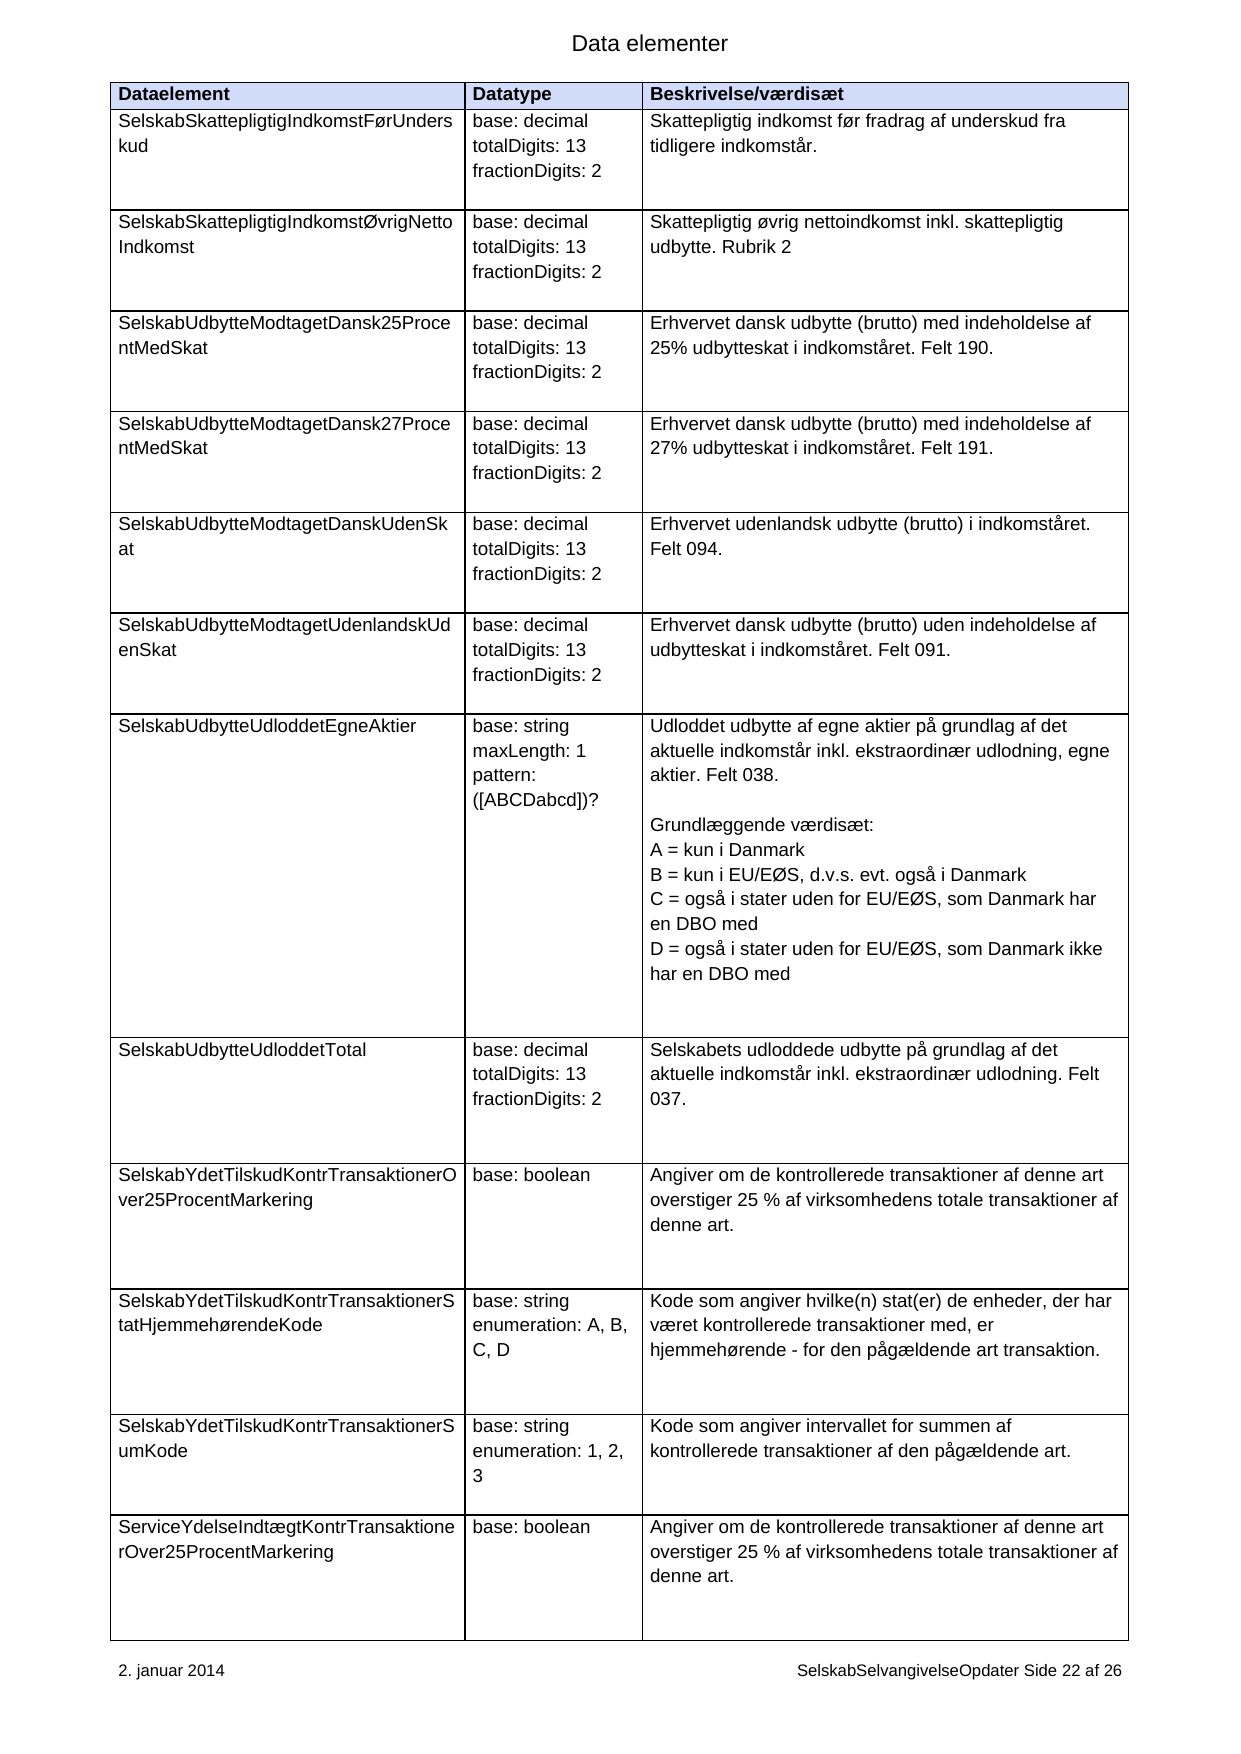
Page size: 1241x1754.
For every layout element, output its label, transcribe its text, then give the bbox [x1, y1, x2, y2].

table_cell Angiver om de kontrollerede transaktioner af denne art overstiger 25 % af virksomhedens totale transaktioner af denne art. [643, 1164, 1128, 1288]
table_cell base: decimal totalDigits: 13 fractionDigits: 2 [466, 513, 642, 612]
table_cell SelskabSkattepligtigIndkomstFørUnderskud [111, 110, 464, 209]
table_cell SelskabUdbytteModtagetDansk25ProcentMedSkat [111, 312, 464, 411]
table_cell base: string enumeration: A, B, C, D [466, 1290, 642, 1413]
table_header Beskrivelse/værdisæt [643, 83, 1128, 109]
table_cell Erhvervet dansk udbytte (brutto) uden indeholdelse af udbytteskat i indkomståret. Felt 091. [643, 614, 1128, 713]
table_cell SelskabUdbytteModtagetDanskUdenSkat [111, 513, 464, 612]
table_cell SelskabYdetTilskudKontrTransaktionerSumKode [111, 1415, 464, 1514]
table_cell base: boolean [466, 1164, 642, 1288]
table_cell base: decimal totalDigits: 13 fractionDigits: 2 [466, 614, 642, 713]
table_cell base: string enumeration: 1, 2, 3 [466, 1415, 642, 1514]
table_cell Erhvervet udenlandsk udbytte (brutto) i indkomståret. Felt 094. [643, 513, 1128, 612]
table_cell base: string maxLength: 1 pattern: ([ABCDabcd])? [466, 715, 642, 1037]
table_cell SelskabUdbytteUdloddetEgneAktier [111, 715, 464, 1037]
table_cell Erhvervet dansk udbytte (brutto) med indeholdelse af 25% udbytteskat i indkomståret. Felt 190. [643, 312, 1128, 411]
table_cell SelskabUdbytteModtagetUdenlandskUdenSkat [111, 614, 464, 713]
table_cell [466, 110, 642, 209]
table_header Dataelement [111, 83, 464, 109]
table_cell base: decimal totalDigits: 13 fractionDigits: 2 [466, 211, 642, 310]
table_cell Skattepligtig øvrig nettoindkomst inkl. skattepligtig udbytte. Rubrik 2 [643, 211, 1128, 310]
table_cell base: decimal totalDigits: 13 fractionDigits: 2 [466, 412, 642, 512]
table_cell Selskabets udloddede udbytte på grundlag af det aktuelle indkomstår inkl. ekstraordinær udlodning. Felt 037. [643, 1038, 1128, 1162]
table_header Datatype [466, 83, 642, 109]
table_cell Udloddet udbytte af egne aktier på grundlag af det aktuelle indkomstår inkl. ekstraordinær udlodning, egne aktier. Felt 038. Grundlæggende værdisæt: A = kun i Danmark B = kun i EU/EØS, d.v.s. evt. også i Danmark C = også i stater uden for EU/EØS, som Danmark har en DBO med D = også i stater uden for EU/EØS, som Danmark ikke har en DBO med [643, 715, 1128, 1037]
table_cell base: decimal totalDigits: 13 fractionDigits: 2 [466, 312, 642, 411]
table_cell base: decimal totalDigits: 13 fractionDigits: 2 [466, 1038, 642, 1162]
table_cell SelskabUdbytteModtagetDansk27ProcentMedSkat [111, 412, 464, 512]
table_cell Angiver om de kontrollerede transaktioner af denne art overstiger 25 % af virksomhedens totale transaktioner af denne art. [643, 1516, 1128, 1640]
table_cell Erhvervet dansk udbytte (brutto) med indeholdelse af 27% udbytteskat i indkomståret. Felt 191. [643, 412, 1128, 512]
table_cell SelskabSkattepligtigIndkomstØvrigNettoIndkomst [111, 211, 464, 310]
table_cell SelskabYdetTilskudKontrTransaktionerStatHjemmehørendeKode [111, 1290, 464, 1413]
table_cell SelskabUdbytteUdloddetTotal [111, 1038, 464, 1162]
table_cell ServiceYdelseIndtægtKontrTransaktionerOver25ProcentMarkering [111, 1516, 464, 1640]
table_cell SelskabYdetTilskudKontrTransaktionerOver25ProcentMarkering [111, 1164, 464, 1288]
table_cell base: boolean [466, 1516, 642, 1640]
table_cell Skattepligtig indkomst før fradrag af underskud fra tidligere indkomstår. [643, 110, 1128, 209]
table_cell Kode som angiver intervallet for summen af kontrollerede transaktioner af den pågældende art. [643, 1415, 1128, 1514]
